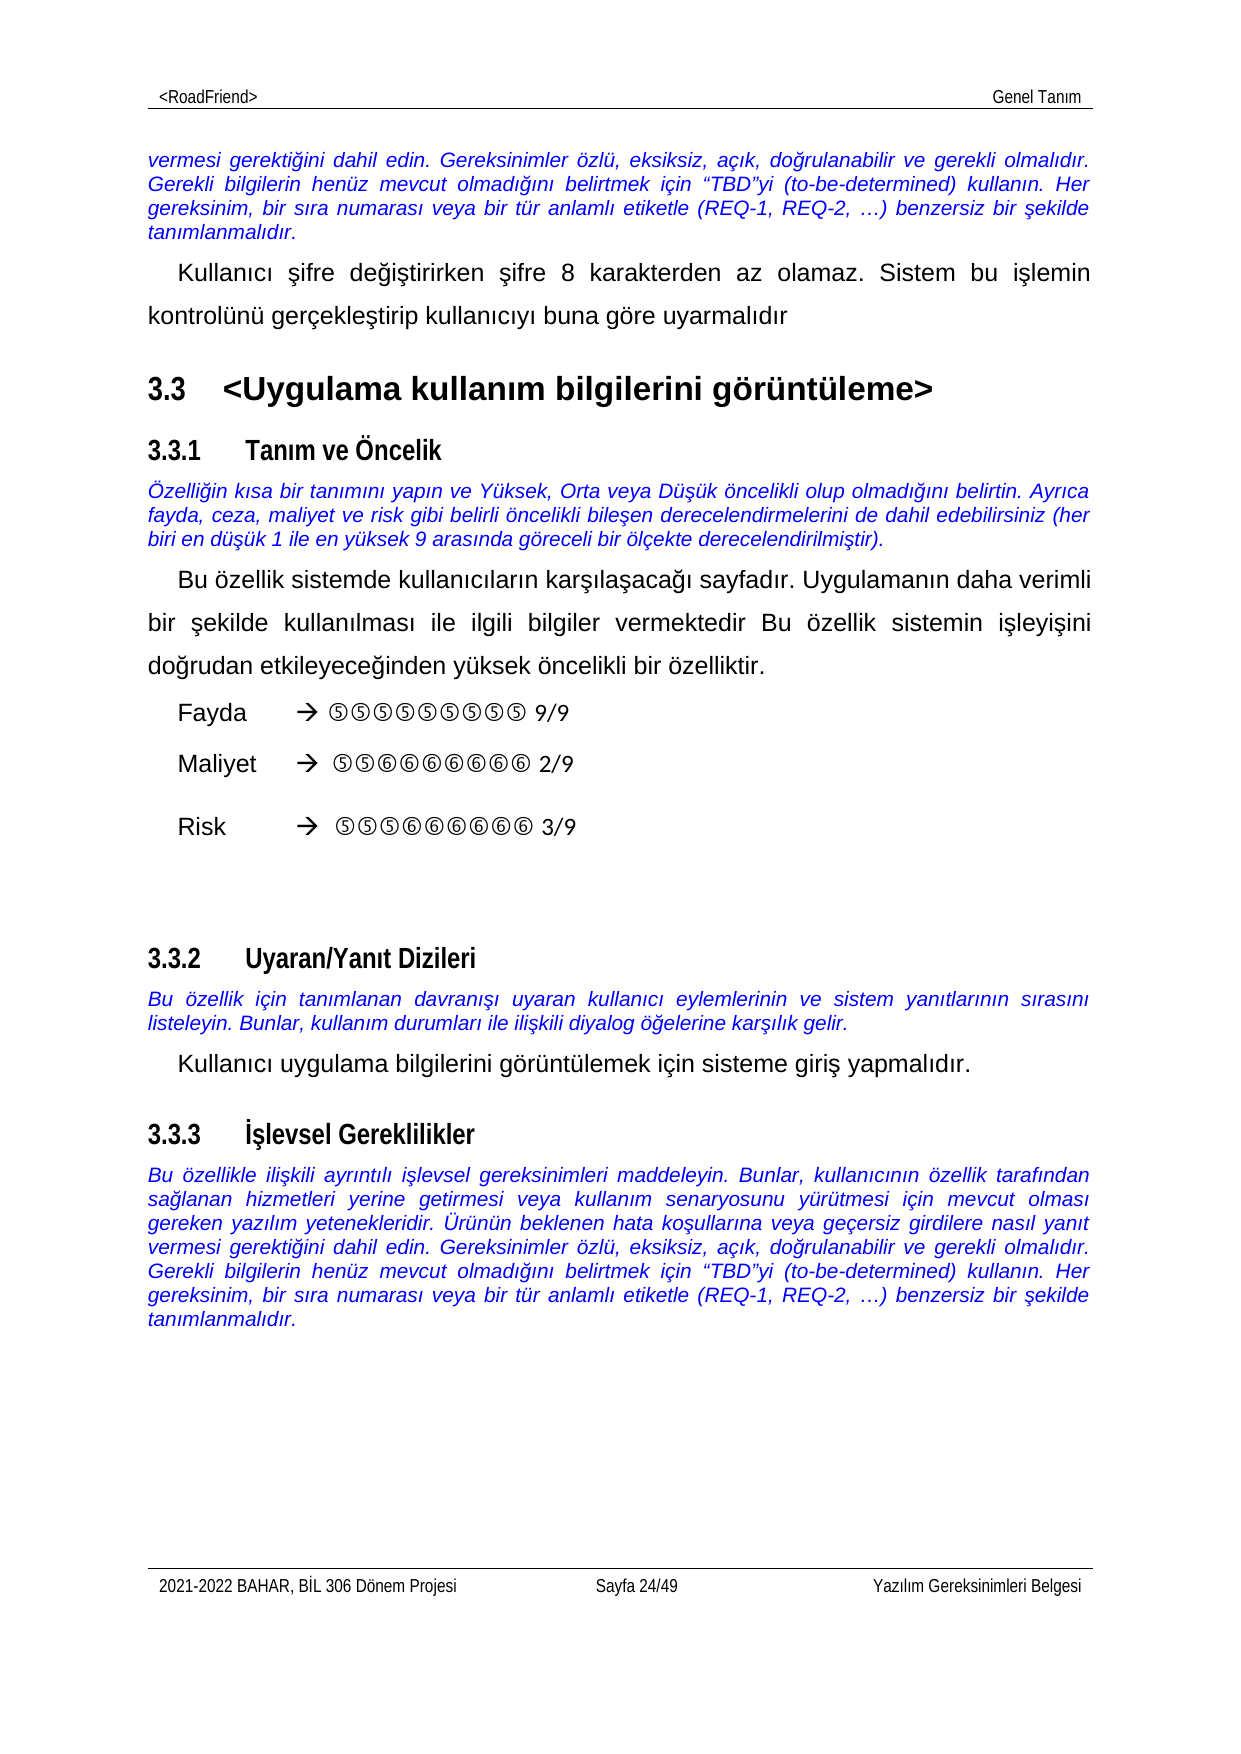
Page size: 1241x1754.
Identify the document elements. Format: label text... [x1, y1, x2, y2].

text Özelliğin kısa bir tanımını yapın ve Yüksek, Orta veya Düşük öncelikli olup olmadığını belirtin. Ayrıca fayda, ceza, maliyet ve risk gibi belirli öncelikli bileşen derecelendirmelerini de dahil edebilirsiniz (her biri en düşük 1 ile en yüksek 9 arasında göreceli bir ölçekte derecelendirilmiştir). [148, 479, 1093, 551]
subtitle İşlevsel Gereklilikler [148, 1117, 1093, 1151]
text Fayda  9/9 [148, 694, 1093, 728]
text Bu özellik için tanımlanan davranışı uyaran kullanıcı eylemlerinin ve sistem yanıtlarının sırasını listeleyin. Bunlar, kullanım durumları ile ilişkili diyalog öğelerine karşılık gelir. [148, 987, 1093, 1034]
subtitle <Uygulama kullanım bilgilerini görüntüleme> [148, 369, 1093, 408]
text Kullanıcı şifre değiştirirken şifre 8 karakterden az olamaz. Sistem bu işlemin kontrolünü gerçekleştirip kullanıcıyı buna göre uyarmalıdır [148, 258, 1093, 330]
subtitle Uyaran/Yanıt Dizileri [148, 941, 1093, 974]
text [148, 148, 1093, 243]
text Risk  3/9 [148, 809, 1093, 843]
text Maliyet  2/9 [148, 746, 1093, 779]
subtitle Tanım ve Öncelik [148, 433, 1093, 466]
text Kullanıcı uygulama bilgilerini görüntülemek için sisteme giriş yapmalıdır. [148, 1049, 1093, 1078]
text Bu özellik sistemde kullanıcıların karşılaşacağı sayfadır. Uygulamanın daha verimli bir şekilde kullanılması ile ilgili bilgiler vermektedir Bu özellik sistemin işleyişini doğrudan etkileyeceğinden yüksek öncelikli bir özelliktir. [148, 565, 1093, 680]
